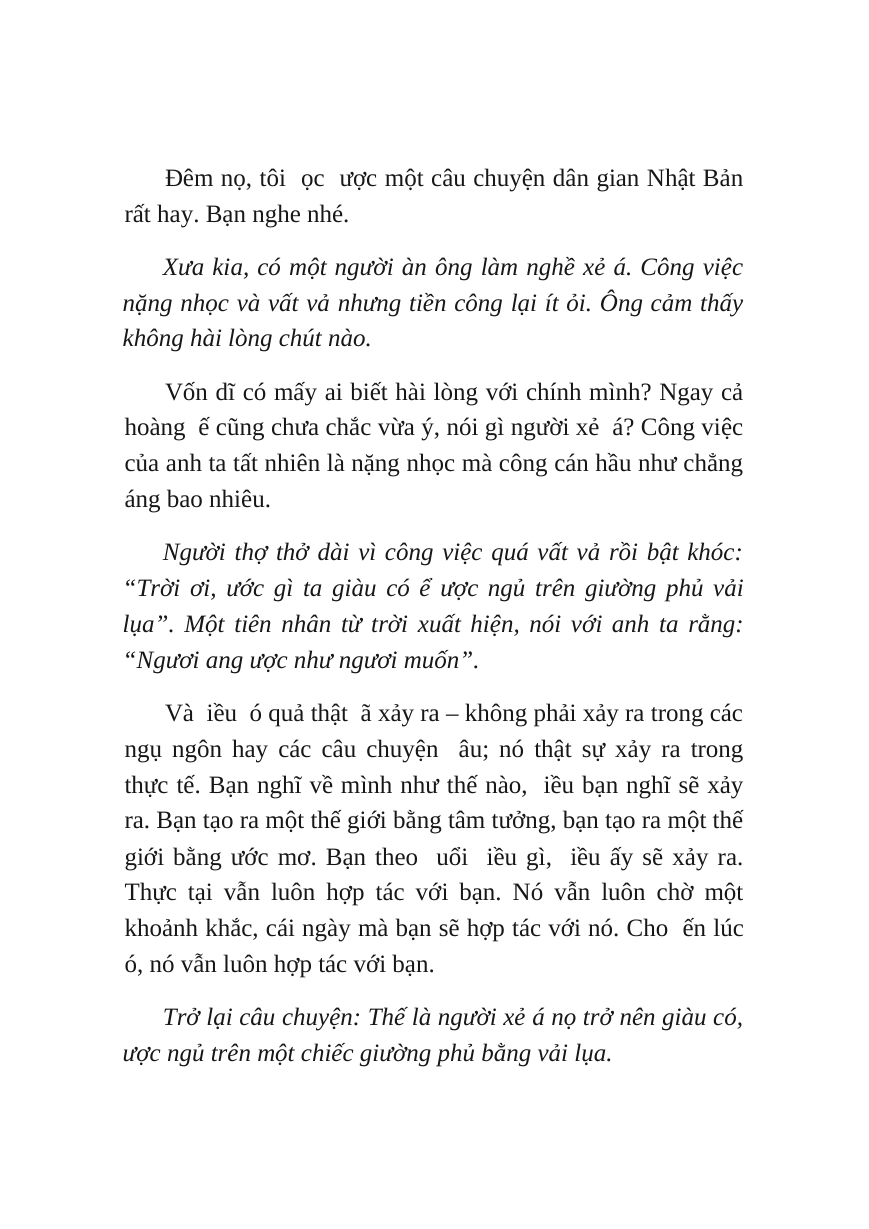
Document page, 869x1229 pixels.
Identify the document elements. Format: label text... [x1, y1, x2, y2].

text Người thợ thở dài vì công việc quá vất vả rồi bật khóc: “Trời ơi, ước gì ta giàu có ể ược ngủ trên giường phủ vải lụa”. Một tiên nhân từ trời xuất hiện, nói với anh ta rằng: “Ngươi ang ược như ngươi muốn”. [122, 537, 744, 673]
text Và iều ó quả thật ã xảy ra – không phải xảy ra trong các ngụ ngôn hay các câu chuyện âu; nó thật sự xảy ra trong thực tế. Bạn nghĩ về mình như thế nào, iều bạn nghĩ sẽ xảy ra. Bạn tạo ra một thế giới bằng tâm tưởng, bạn tạo ra một thế giới bằng ước mơ. Bạn theo uổi iều gì, iều ấy sẽ xảy ra. Thực tại vẫn luôn hợp tác với bạn. Nó vẫn luôn chờ một khoảnh khắc, cái ngày mà bạn sẽ hợp tác với nó. Cho ến lúc ó, nó vẫn luôn hợp tác với bạn. [124, 698, 744, 978]
text Vốn dĩ có mấy ai biết hài lòng với chính mình? Ngay cả hoàng ế cũng chưa chắc vừa ý, nói gì người xẻ á? Công việc của anh ta tất nhiên là nặng nhọc mà công cán hầu như chẳng áng bao nhiêu. [124, 377, 744, 513]
text Xưa kia, có một người àn ông làm nghề xẻ á. Công việc nặng nhọc và vất vả nhưng tiền công lại ít ỏi. Ông cảm thấy không hài lòng chút nào. [122, 252, 744, 352]
text Đêm nọ, tôi ọc ược một câu chuyện dân gian Nhật Bản rất hay. Bạn nghe nhé. [124, 163, 744, 228]
text Trở lại câu chuyện: Thế là người xẻ á nọ trở nên giàu có, ược ngủ trên một chiếc giường phủ bằng vải lụa. [122, 1002, 744, 1067]
